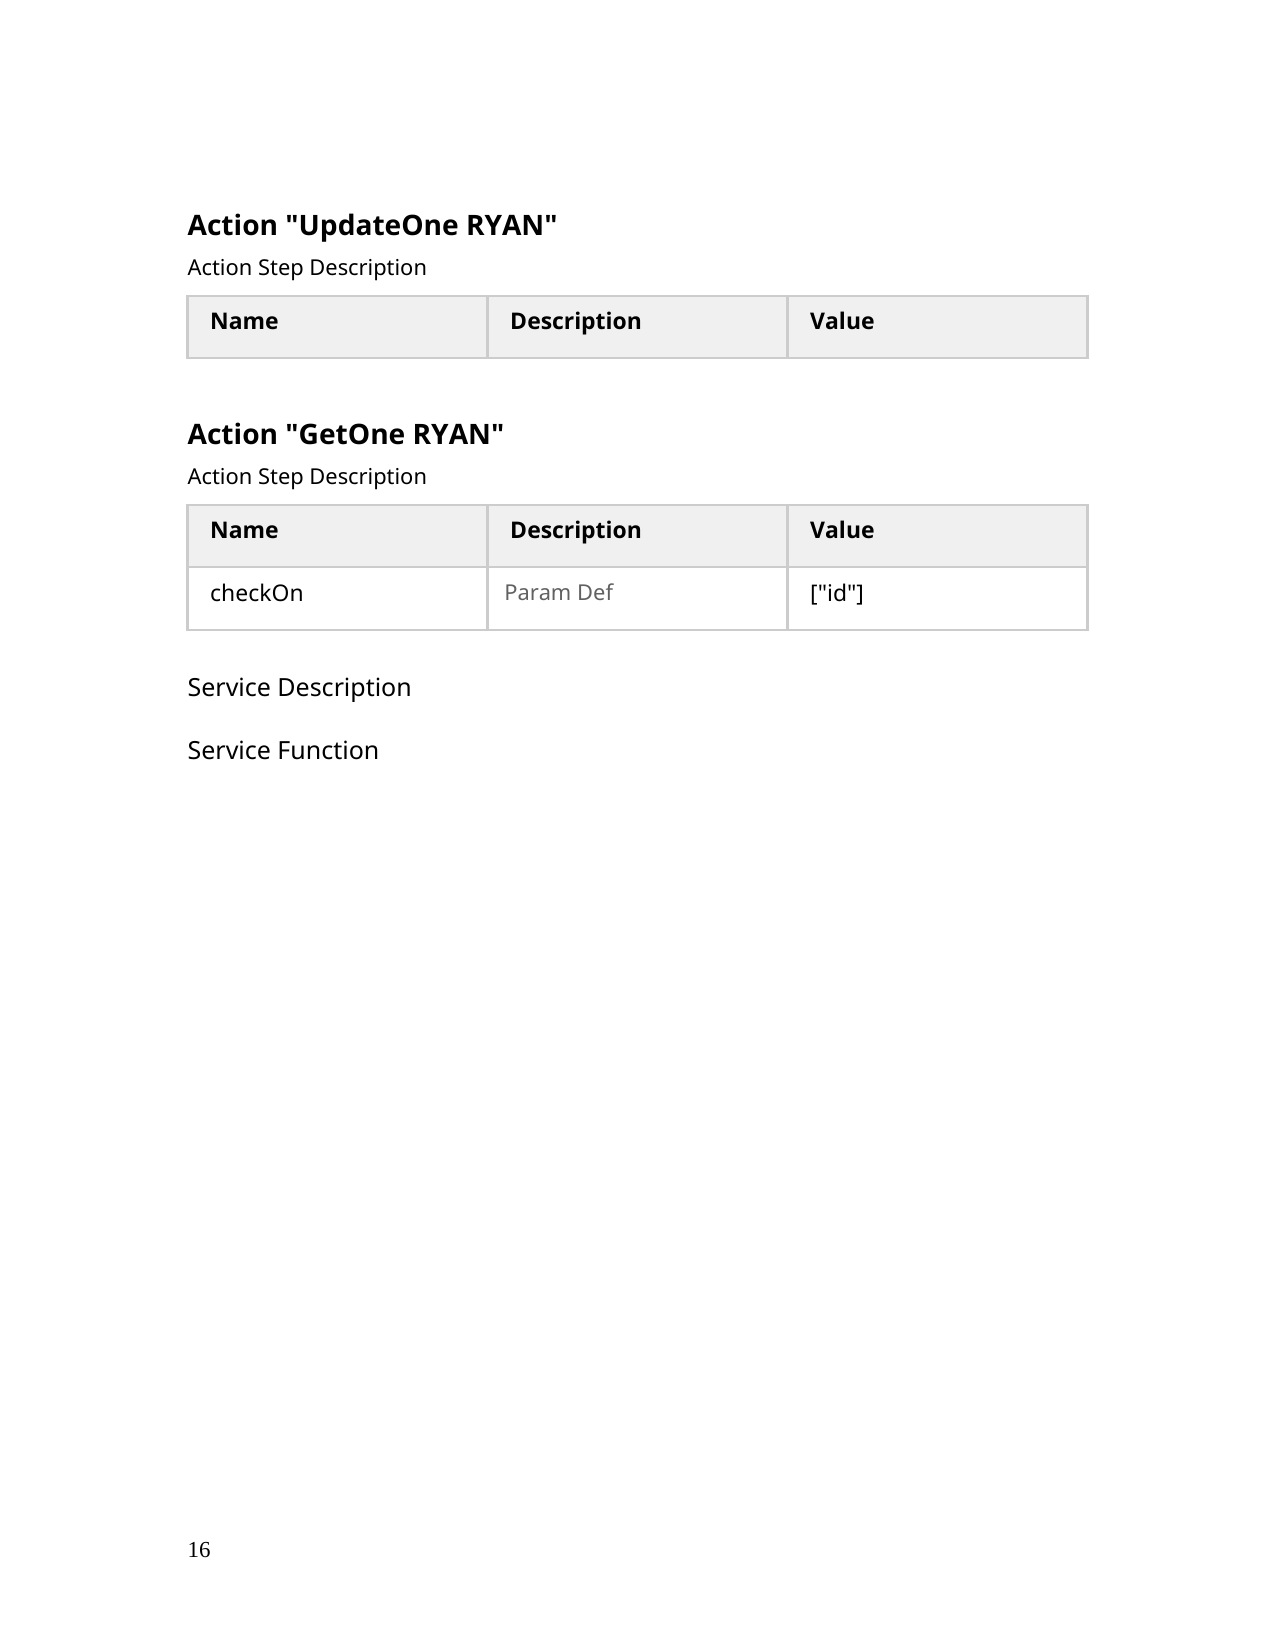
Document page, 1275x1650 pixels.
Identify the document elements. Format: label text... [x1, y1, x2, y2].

table_cell ["id"] [789, 568, 1086, 628]
text Action Step Description [187, 461, 1087, 491]
table_header Name [189, 297, 486, 357]
table_header Value [789, 297, 1086, 357]
table_header Description [489, 297, 786, 357]
text Service Function [187, 733, 1087, 767]
table_cell Param Def [489, 568, 786, 628]
table_header Name [189, 506, 486, 566]
table_header Value [789, 506, 1086, 566]
text Action Step Description [187, 252, 1087, 282]
table_header Description [489, 506, 786, 566]
subtitle Action "GetOne RYAN" [187, 414, 1087, 453]
subtitle Action "UpdateOne RYAN" [187, 206, 1087, 244]
table_cell checkOn [189, 568, 486, 628]
text Service Description [187, 669, 1087, 703]
